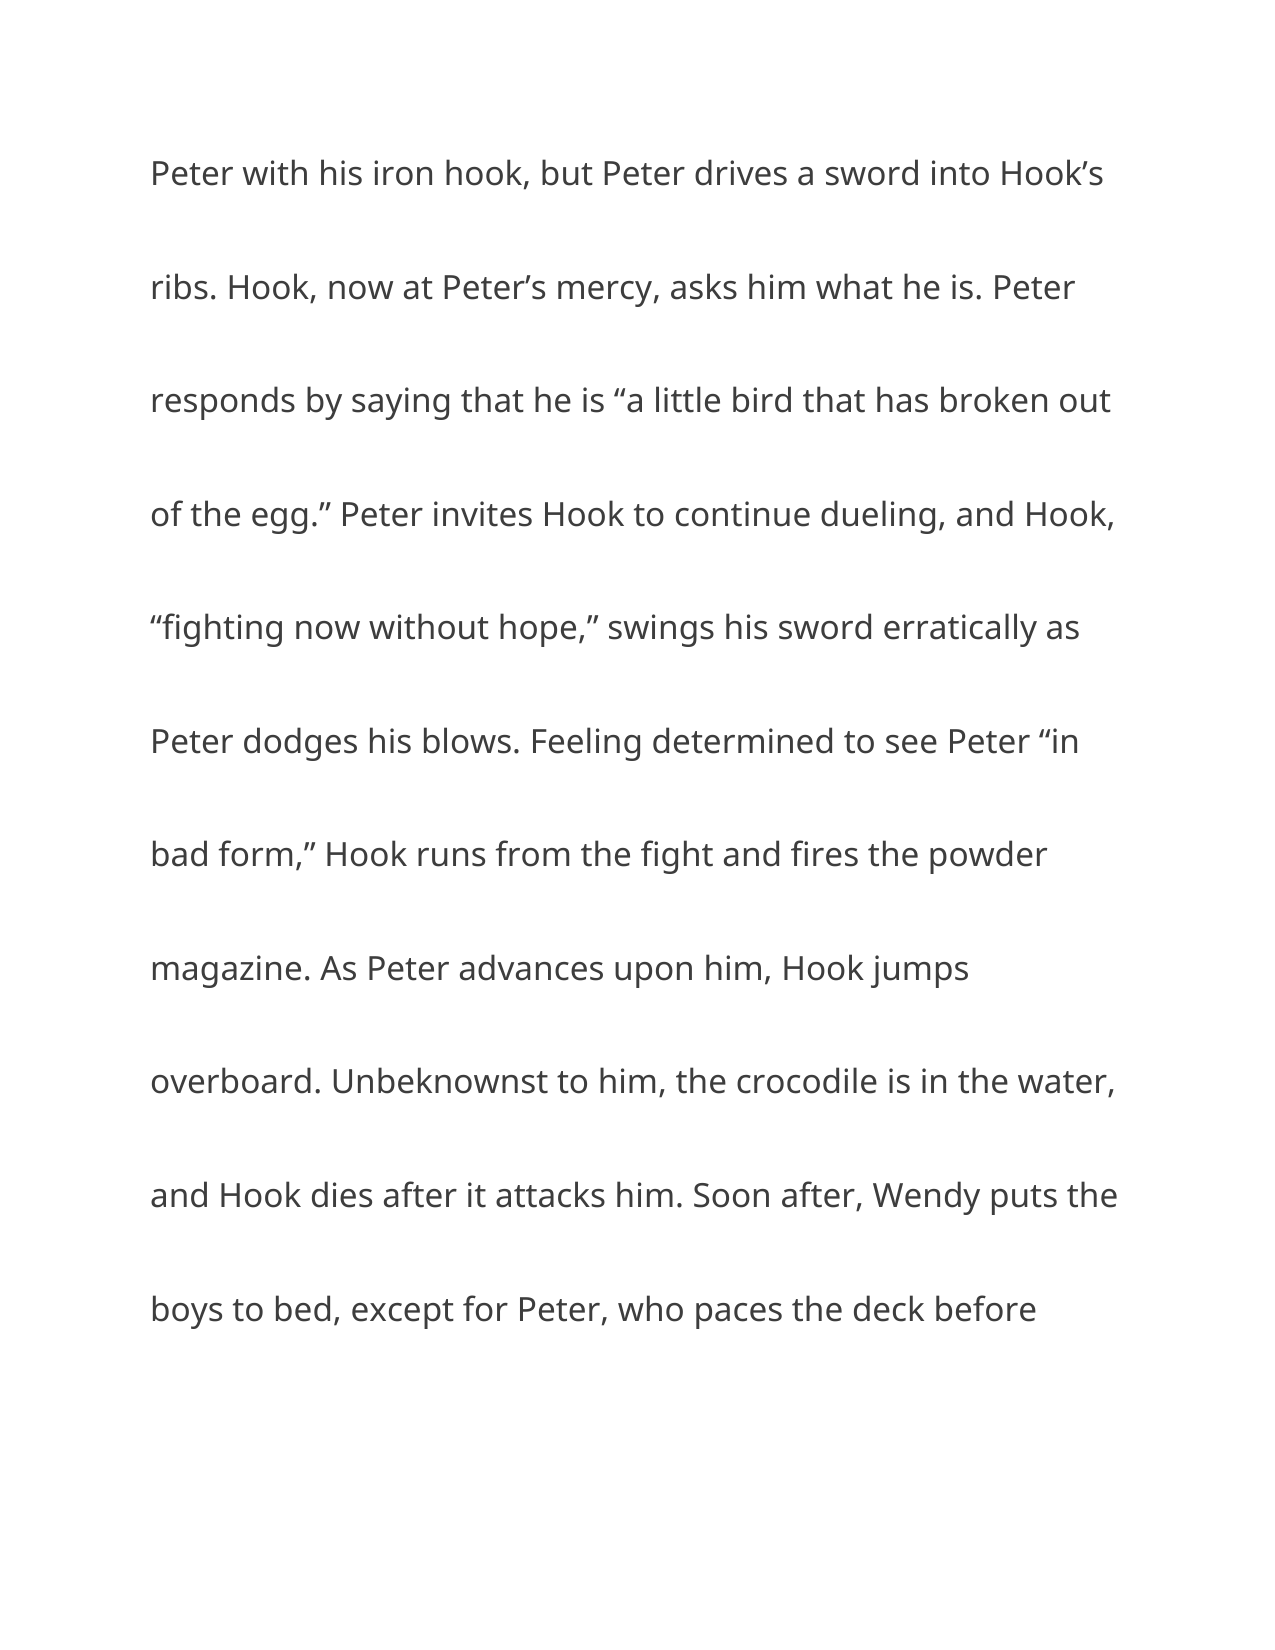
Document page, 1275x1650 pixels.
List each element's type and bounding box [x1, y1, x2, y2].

text [150, 150, 1125, 1331]
